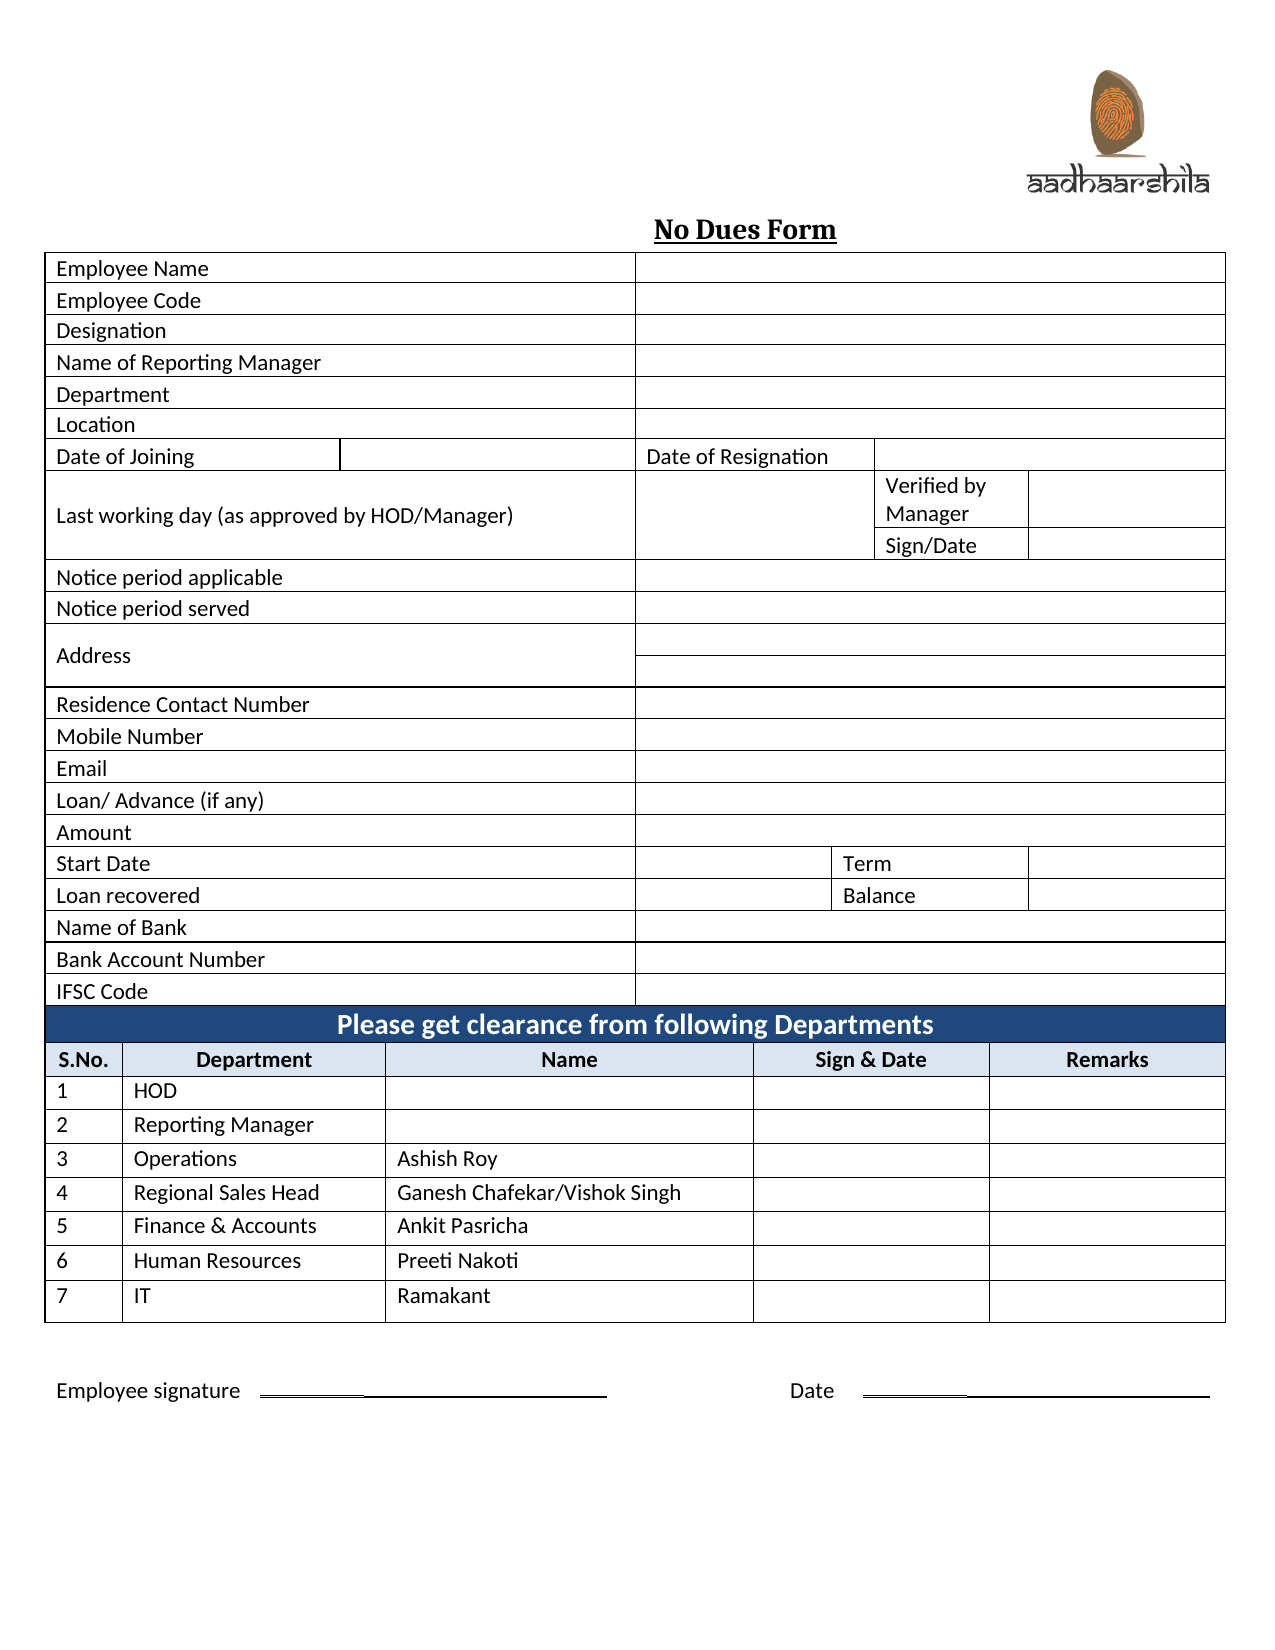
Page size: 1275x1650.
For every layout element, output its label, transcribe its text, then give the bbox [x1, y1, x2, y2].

table_cell Remarks [990, 1043, 1225, 1076]
table_cell Notice period applicable [46, 560, 635, 591]
table_cell Location [46, 409, 635, 438]
table_cell Last working day (as approved by HOD/Manager) [46, 471, 635, 559]
table_cell Regional Sales Head [123, 1178, 385, 1211]
table_cell Address [46, 624, 635, 686]
table_cell Amount [46, 815, 635, 846]
table_cell Human Resources [123, 1246, 385, 1280]
table_cell 4 [46, 1178, 122, 1211]
table_cell [636, 879, 831, 909]
subtitle No Dues Form [206, 213, 1209, 247]
table_cell [636, 471, 874, 559]
table_header [636, 253, 1225, 282]
table_cell 5 [46, 1212, 122, 1245]
table_cell Operations [123, 1144, 385, 1177]
table_cell S.No. [46, 1043, 122, 1076]
table_cell Please get clearance from following Departments [46, 1006, 1225, 1042]
table_cell 3 [46, 1144, 122, 1177]
table_cell Residence Contact Number [46, 688, 635, 718]
table_cell [990, 1212, 1225, 1245]
table_cell [636, 911, 1225, 941]
table_cell Bank Account Number [46, 943, 635, 973]
table_cell Name of Reporting Manager [46, 345, 635, 376]
table_cell [754, 1110, 989, 1143]
table_cell IT [123, 1281, 385, 1322]
picture [1026, 70, 1210, 193]
table_cell [1029, 879, 1225, 909]
table_cell [990, 1077, 1225, 1109]
table_cell Preeti Nakoti [386, 1246, 753, 1280]
table_cell Loan recovered [46, 879, 635, 909]
table_cell [636, 560, 1225, 591]
table_cell [754, 1077, 989, 1109]
table_cell [636, 283, 1225, 314]
table_header Employee Name [46, 253, 635, 282]
table_cell [990, 1178, 1225, 1211]
table_cell [636, 624, 1225, 654]
table_cell [636, 815, 1225, 846]
table_cell [341, 439, 635, 470]
table_cell Notice period served [46, 592, 635, 623]
table_cell [636, 345, 1225, 376]
table_cell [636, 315, 1225, 344]
table_cell [990, 1246, 1225, 1280]
table_cell [386, 1077, 753, 1109]
table_cell [636, 656, 1225, 686]
table_cell Sign & Date [754, 1043, 989, 1076]
table_cell Sign/Date [875, 528, 1028, 559]
table_cell Ashish Roy [386, 1144, 753, 1177]
table_cell Ankit Pasricha [386, 1212, 753, 1245]
table_cell [636, 751, 1225, 782]
table_cell [754, 1178, 989, 1211]
table_cell HOD [123, 1077, 385, 1109]
table_cell Term [832, 847, 1028, 878]
table_cell IFSC Code [46, 974, 635, 1005]
table_cell 1 [46, 1077, 122, 1109]
table_cell Name of Bank [46, 911, 635, 941]
table_cell Department [46, 377, 635, 408]
table_cell Ramakant [386, 1281, 753, 1322]
table_cell Finance & Accounts [123, 1212, 385, 1245]
table_cell Mobile Number [46, 719, 635, 750]
table_cell [990, 1144, 1225, 1177]
table_cell [636, 377, 1225, 408]
table_cell [1029, 528, 1225, 559]
table_cell Date of Joining [46, 439, 339, 470]
table_cell Start Date [46, 847, 635, 878]
table_cell [1029, 471, 1225, 527]
table_cell [754, 1144, 989, 1177]
table_cell [636, 783, 1225, 814]
table_cell 2 [46, 1110, 122, 1143]
table_cell [754, 1281, 989, 1322]
table_cell [386, 1110, 753, 1143]
table_cell 6 [46, 1246, 122, 1280]
table_cell Loan/ Advance (if any) [46, 783, 635, 814]
table_cell [636, 688, 1225, 718]
table_cell Name [386, 1043, 753, 1076]
table_cell Email [46, 751, 635, 782]
table_cell Department [123, 1043, 385, 1076]
table_cell Verified by Manager [875, 471, 1028, 527]
table_cell [754, 1246, 989, 1280]
table_cell [636, 847, 831, 878]
table_cell Date of Resignation [636, 439, 874, 470]
table_cell [636, 943, 1225, 973]
table_cell Employee Code [46, 283, 635, 314]
table_cell [990, 1281, 1225, 1322]
table_cell 7 [46, 1281, 122, 1322]
table_cell [636, 719, 1225, 750]
table_cell Ganesh Chafekar/Vishok Singh [386, 1178, 753, 1211]
table_cell Balance [832, 879, 1028, 909]
table_cell [636, 592, 1225, 623]
table_cell [636, 409, 1225, 438]
table_cell Designation [46, 315, 635, 344]
table_cell [1029, 847, 1225, 878]
table_cell [754, 1212, 989, 1245]
table_cell Reporting Manager [123, 1110, 385, 1143]
table_cell [990, 1110, 1225, 1143]
text Employee signature Date [56, 1376, 1209, 1404]
table_cell [875, 439, 1225, 470]
table_cell [636, 974, 1225, 1005]
